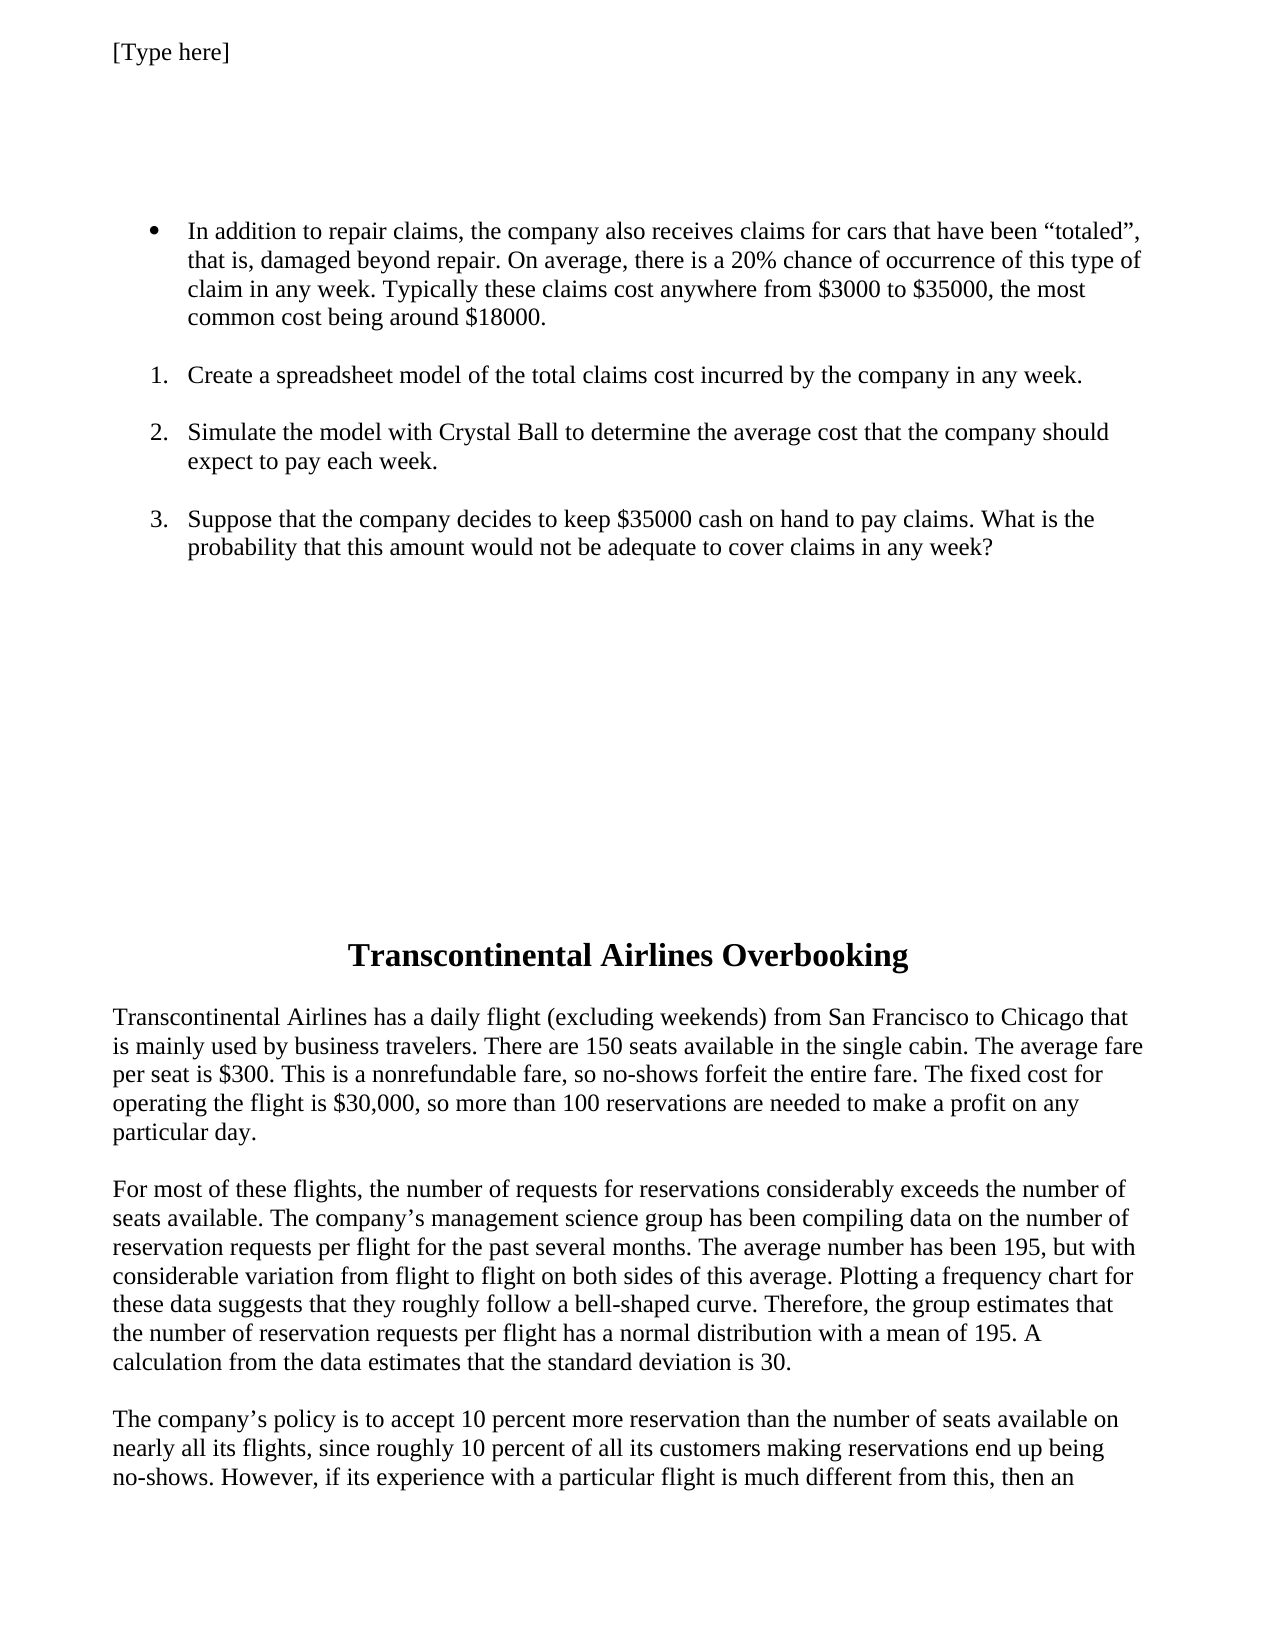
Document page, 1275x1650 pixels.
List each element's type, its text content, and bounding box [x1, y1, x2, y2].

text For most of these flights, the number of requests for reservations considerably exceeds the number of seats available. The company’s management science group has been compiling data on the number of reservation requests per flight for the past several months. The average number has been 195, but with considerable variation from flight to flight on both sides of this average. Plotting a frequency chart for these data suggests that they roughly follow a bell-shaped curve. Therefore, the group estimates that the number of reservation requests per flight has a normal distribution with a mean of 195. A calculation from the data estimates that the standard deviation is 30. [112, 1174, 1144, 1376]
list Simulate the model with Crystal Ball to determine the average cost that the company should expect to pay each week. [150, 417, 1144, 475]
list In addition to repair claims, the company also receives claims for cars that have been “totaled”, that is, damaged beyond repair. On average, there is a 20% chance of occurrence of this type of claim in any week. Typically these claims cost anywhere from $3000 to $35000, the most common cost being around $18000. [150, 216, 1144, 331]
list Create a spreadsheet model of the total claims cost incurred by the company in any week. [150, 360, 1144, 389]
list Suppose that the company decides to keep $35000 cash on hand to pay claims. What is the probability that this amount would not be adequate to cover claims in any week? [150, 504, 1144, 561]
text Transcontinental Airlines Overbooking [112, 935, 1144, 973]
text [112, 1404, 1144, 1491]
text Transcontinental Airlines has a daily flight (excluding weekends) from to that is mainly used by business travelers. There are 150 seats available in the single cabin. The average fare per seat is $300. This is a nonrefundable fare, so no-shows forfeit the entire fare. The fixed cost for operating the flight is $30,000, so more than 100 reservations are needed to make a profit on any particular day. [112, 1002, 1144, 1146]
